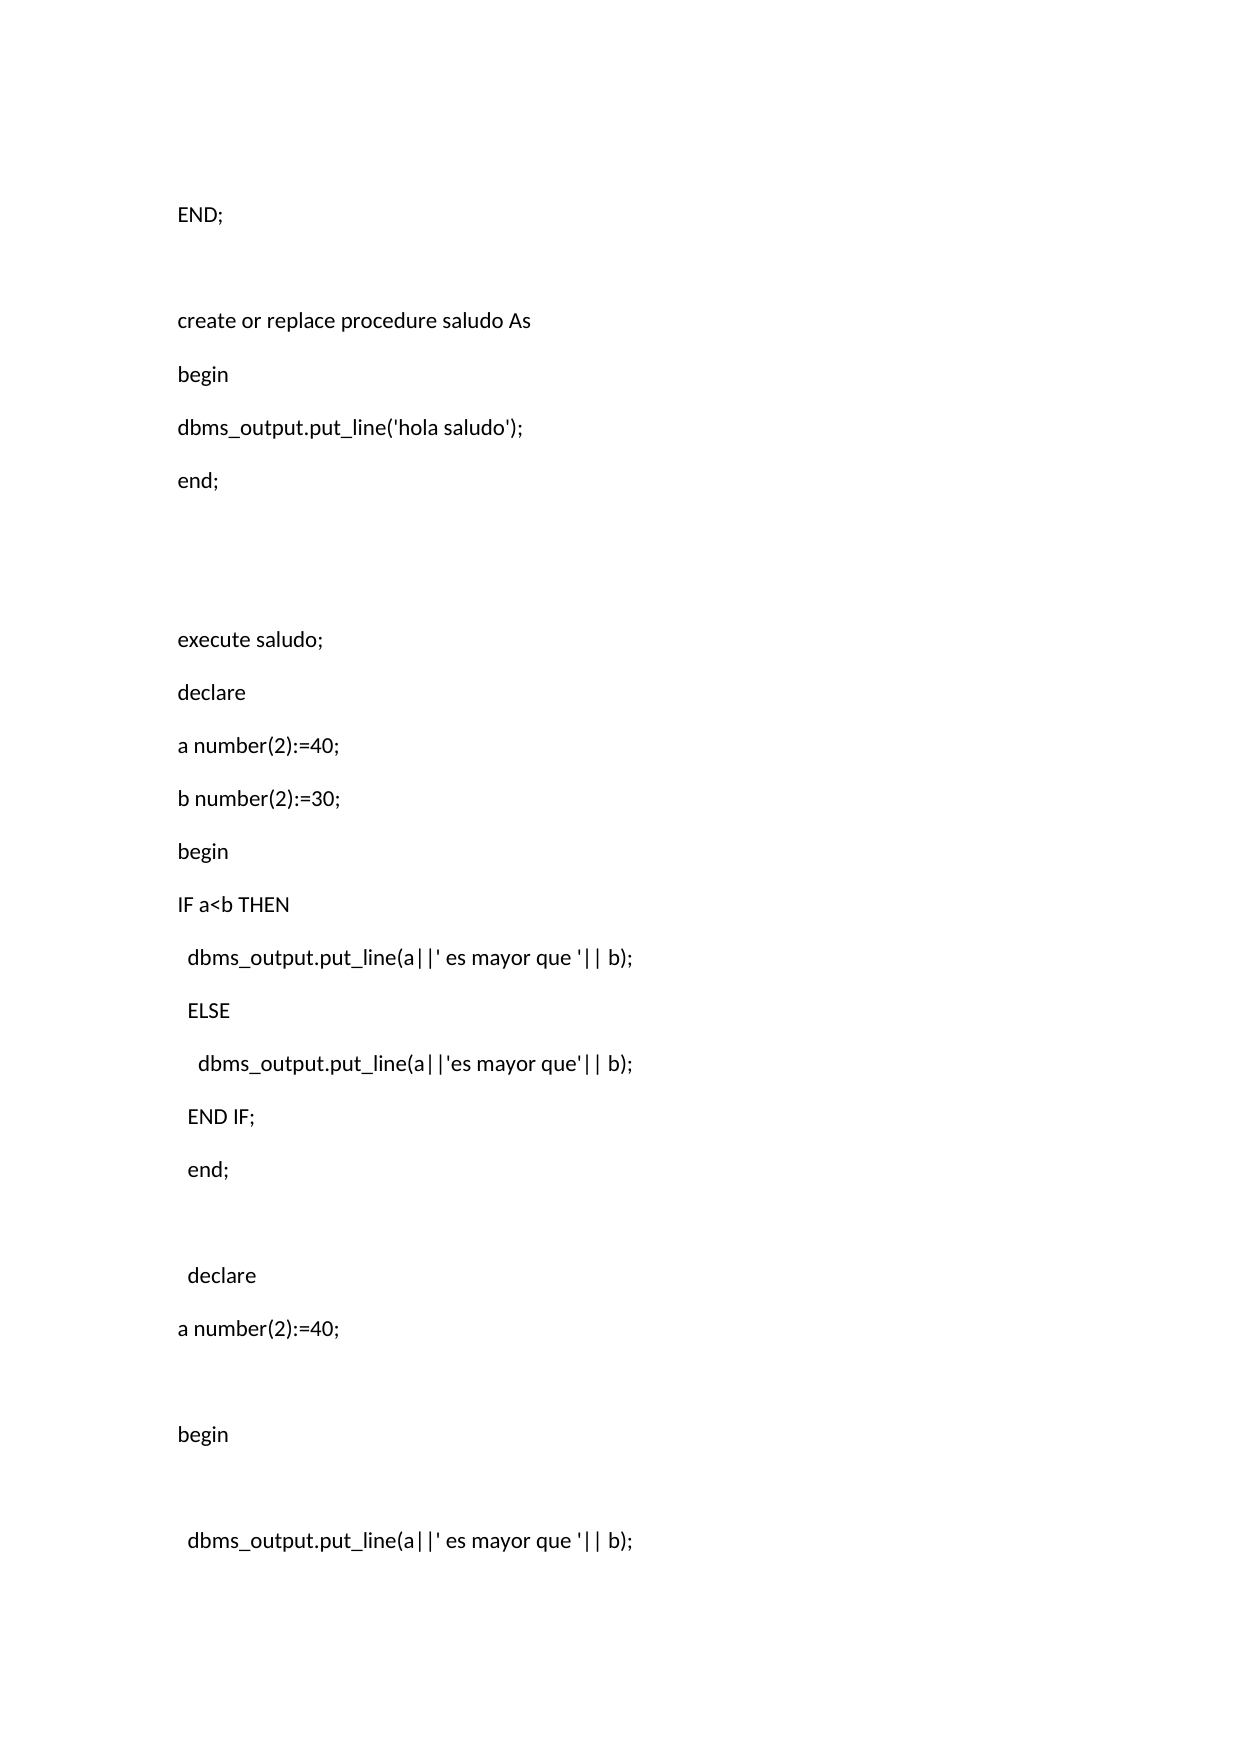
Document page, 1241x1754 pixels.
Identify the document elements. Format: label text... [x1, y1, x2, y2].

text a number(2):=40; [177, 731, 1063, 759]
text dbms_output.put_line(a||' es mayor que '|| b); [177, 1526, 1063, 1554]
text begin [177, 360, 1063, 388]
text declare [177, 1261, 1063, 1289]
text a number(2):=40; [177, 1314, 1063, 1342]
text IF a<b THEN [177, 890, 1063, 918]
text b number(2):=30; [177, 784, 1063, 812]
text create or replace procedure saludo As [177, 307, 1063, 335]
text execute saludo; [177, 625, 1063, 653]
text dbms_output.put_line('hola saludo'); [177, 413, 1063, 441]
text dbms_output.put_line(a||'es mayor que'|| b); [177, 1049, 1063, 1077]
text end; [177, 1155, 1063, 1183]
text dbms_output.put_line(a||' es mayor que '|| b); [177, 943, 1063, 971]
text begin [177, 1420, 1063, 1448]
text end; [177, 466, 1063, 494]
text declare [177, 678, 1063, 706]
text ELSE [177, 996, 1063, 1024]
text begin [177, 837, 1063, 865]
text END IF; [177, 1102, 1063, 1130]
text END; [177, 201, 1063, 229]
